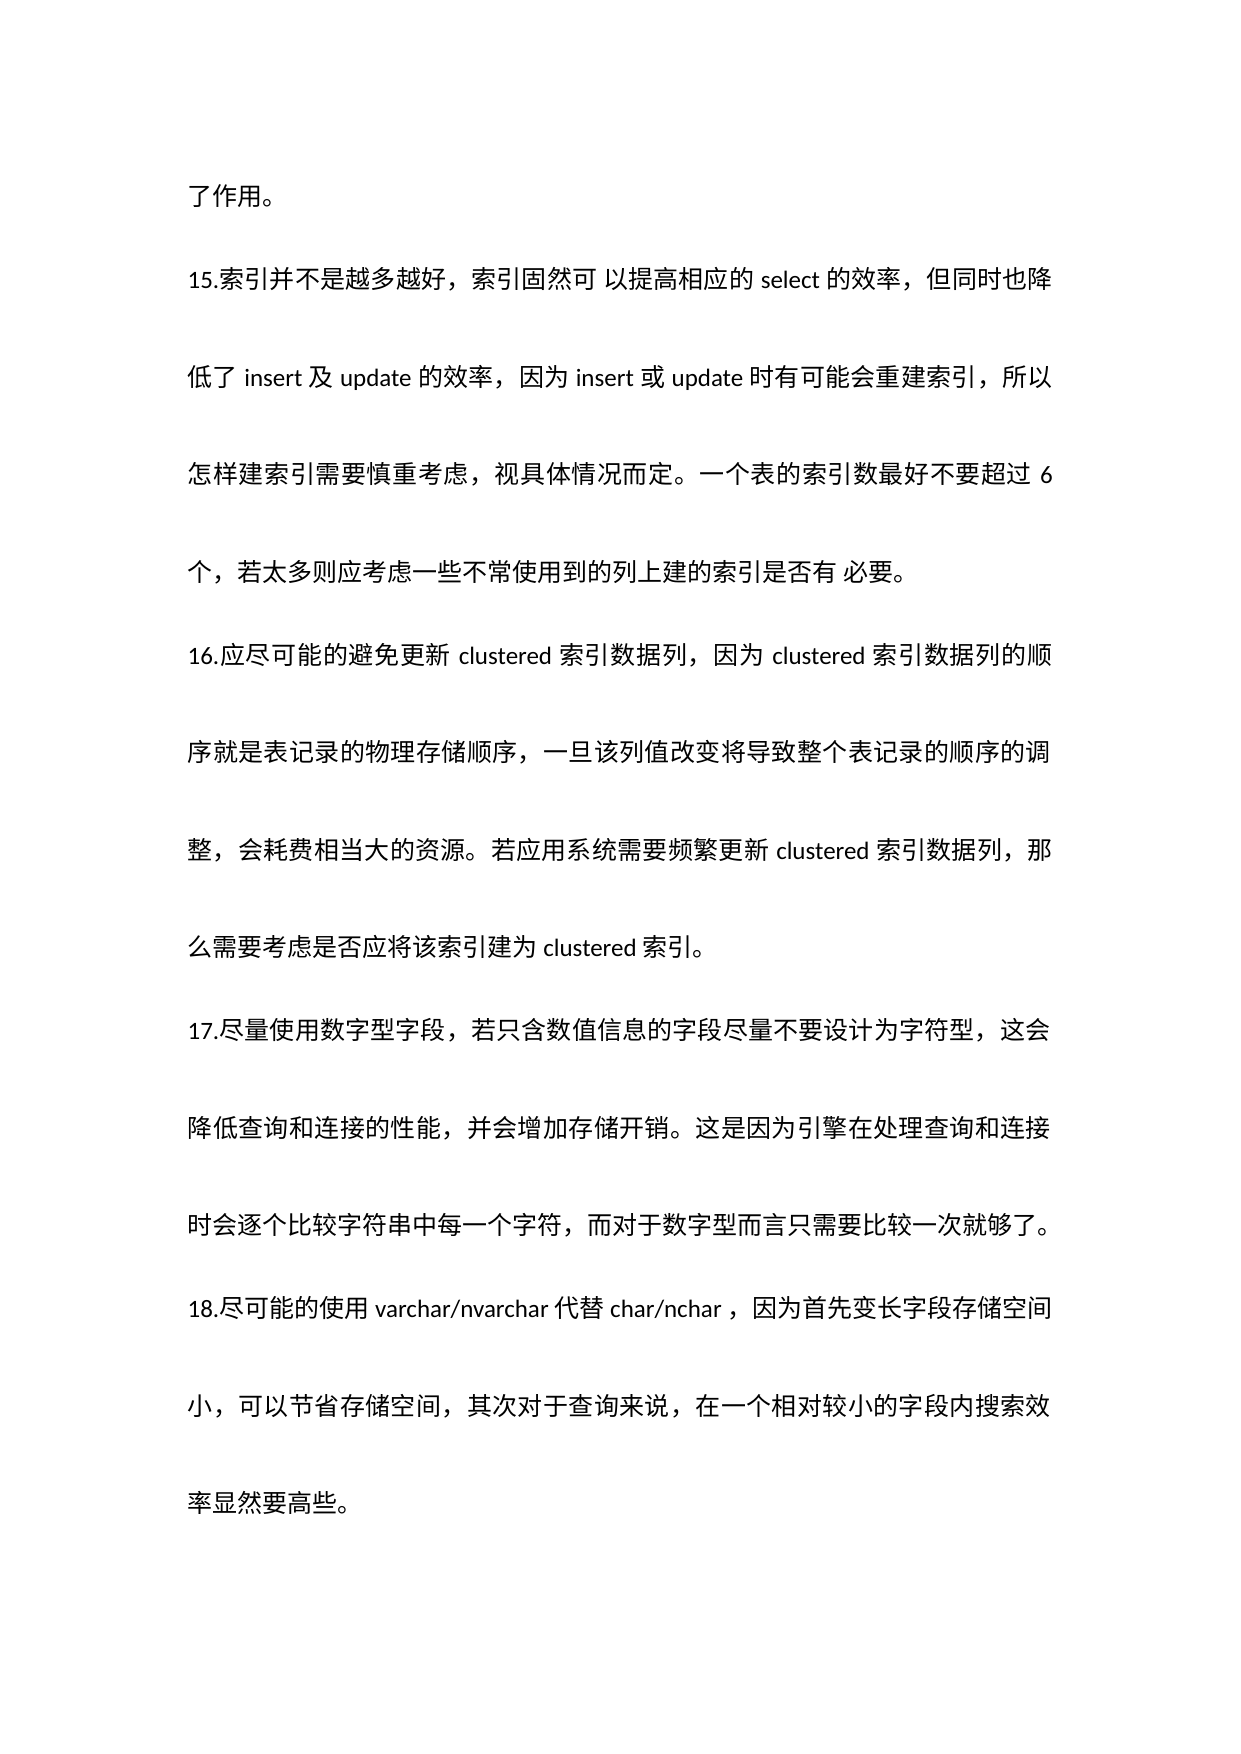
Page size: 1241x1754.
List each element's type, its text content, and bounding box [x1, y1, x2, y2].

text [187, 162, 1053, 227]
text 16.应尽可能的避免更新 clustered 索引数据列，因为 clustered 索引数据列的顺序就是表记录的物理存储顺序，一旦该列值改变将导致整个表记录的顺序的调整，会耗费相当大的资源。若应用系统需要频繁更新 clustered 索引数据列，那么需要考虑是否应将该索引建为 clustered 索引。 [187, 621, 1053, 978]
text 17.尽量使用数字型字段，若只含数值信息的字段尽量不要设计为字符型，这会降低查询和连接的性能，并会增加存储开销。这是因为引擎在处理查询和连接时会逐个比较字符串中每一个字符，而对于数字型而言只需要比较一次就够了。 [187, 996, 1053, 1256]
text 15.索引并不是越多越好，索引固然可 以提高相应的 select 的效率，但同时也降低了 insert 及 update 的效率，因为 insert 或 update 时有可能会重建索引，所以怎样建索引需要慎重考虑，视具体情况而定。一个表的索引数最好不要超过6个，若太多则应考虑一些不常使用到的列上建的索引是否有 必要。 [187, 245, 1053, 603]
text 18.尽可能的使用 varchar/nvarchar 代替 char/nchar ，因为首先变长字段存储空间小，可以节省存储空间，其次对于查询来说，在一个相对较小的字段内搜索效率显然要高些。 [187, 1274, 1053, 1534]
